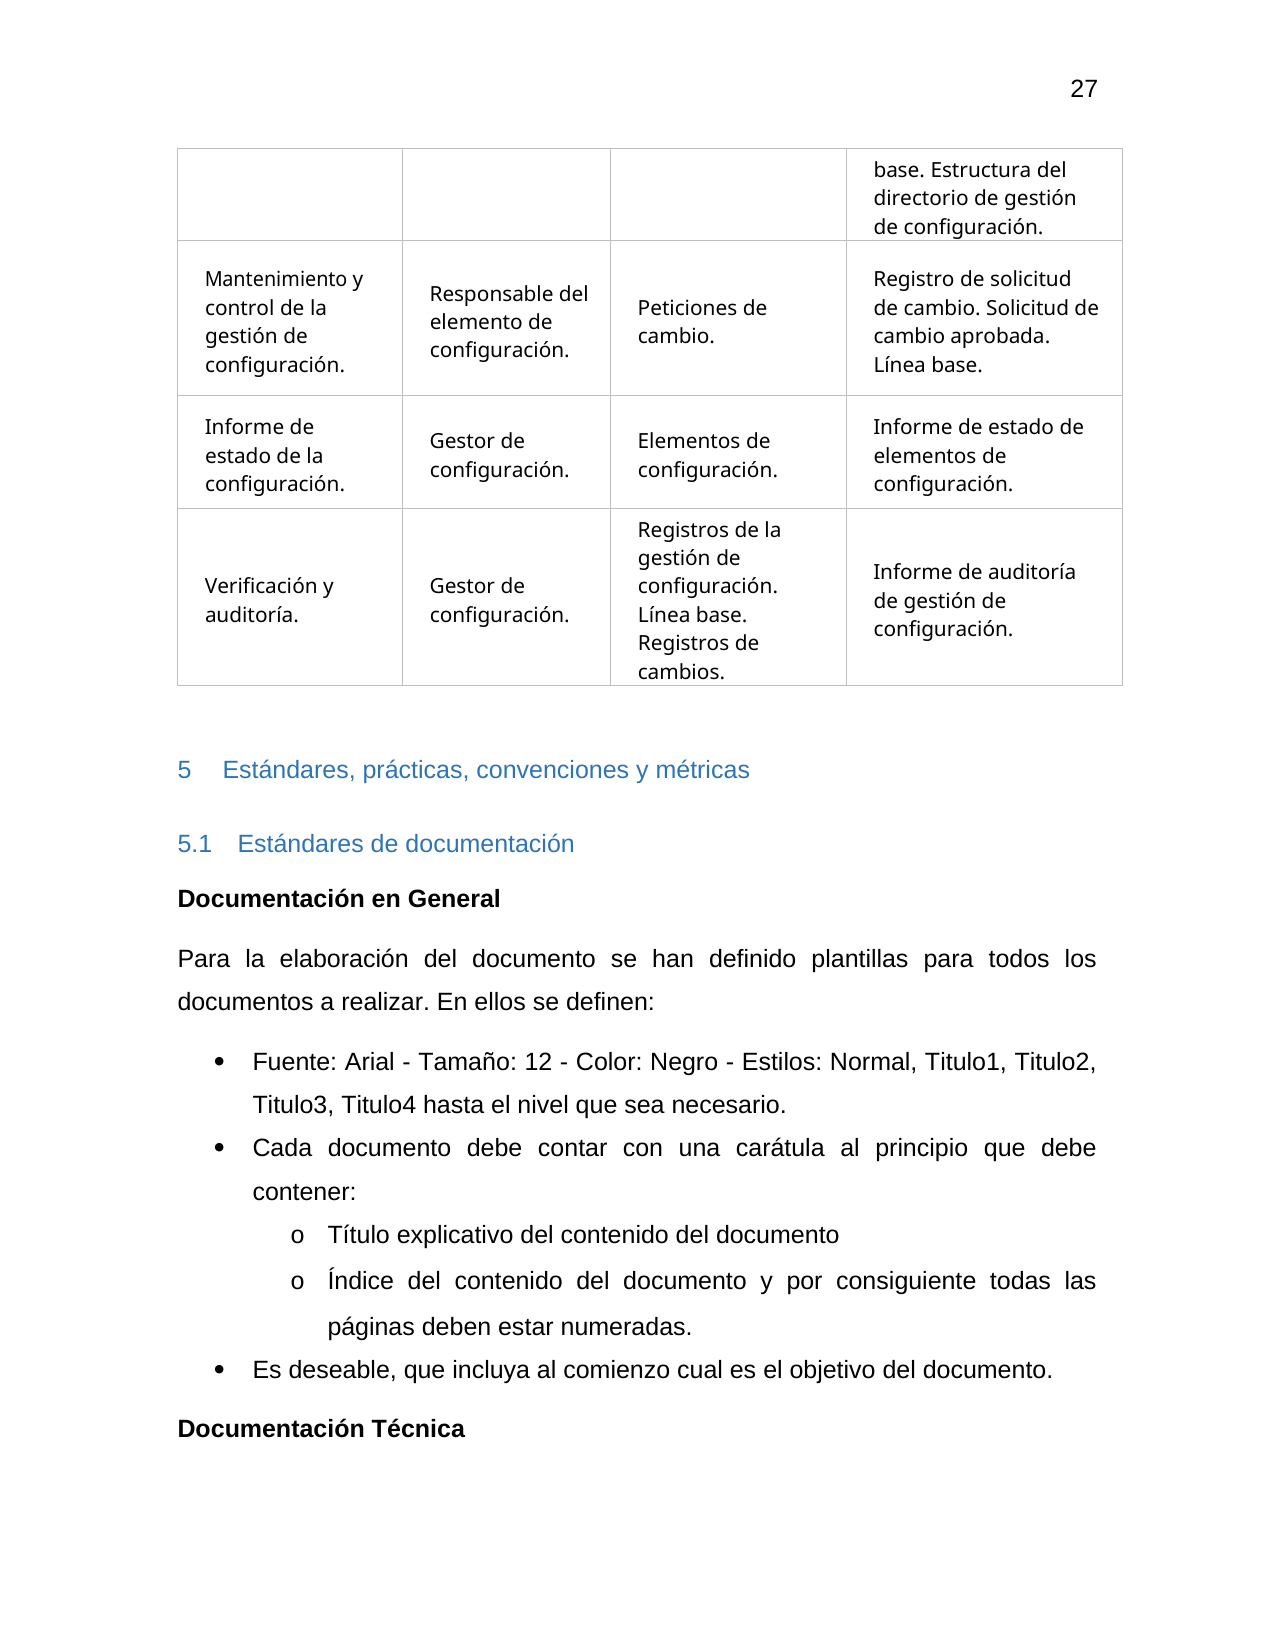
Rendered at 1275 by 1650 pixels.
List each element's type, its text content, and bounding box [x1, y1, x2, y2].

table_cell Gestor de configuración. [403, 509, 610, 685]
table_cell Mantenimiento y control de la gestión de configuración. [178, 241, 402, 395]
list Título explicativo del contenido del documento [290, 1220, 1098, 1251]
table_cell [178, 149, 402, 240]
table_cell Informe de auditoría de gestión de configuración. [847, 509, 1122, 685]
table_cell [847, 149, 1122, 240]
text Para la elaboración del documento se han definido plantillas para todos los documentos a realizar. En ellos se definen: [177, 944, 1098, 1016]
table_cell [611, 149, 846, 240]
table_cell Informe de estado de la configuración. [178, 396, 402, 507]
table_cell Registros de la gestión de configuración. Línea base. Registros de cambios. [611, 509, 846, 685]
text Documentación en General [177, 884, 1098, 913]
table_cell Responsable del elemento de configuración. [403, 241, 610, 395]
list Es deseable, que incluya al comienzo cual es el objetivo del documento. [215, 1354, 1098, 1383]
text Documentación Técnica [177, 1414, 1098, 1443]
table_cell Gestor de configuración. [403, 396, 610, 507]
table_cell Informe de estado de elementos de configuración. [847, 396, 1122, 507]
list Índice del contenido del documento y por consiguiente todas las páginas deben estar numeradas. [290, 1266, 1098, 1340]
subtitle Estándares de documentación [177, 829, 1098, 857]
table_cell Peticiones de cambio. [611, 241, 846, 395]
list Fuente: Arial - Tamaño: 12 - Color: Negro - Estilos: Normal, Titulo1, Titulo2, Titulo3, Titulo4 hasta el nivel que sea necesario. [215, 1047, 1098, 1119]
subtitle Estándares, prácticas, convenciones y métricas [177, 754, 1098, 783]
list Cada documento debe contar con una carátula al principio que debe contener: [215, 1133, 1098, 1205]
table_cell Elementos de configuración. [611, 396, 846, 507]
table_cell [403, 149, 610, 240]
table_cell Registro de solicitud de cambio. Solicitud de cambio aprobada. Línea base. [847, 241, 1122, 395]
table_cell Verificación y auditoría. [178, 509, 402, 685]
